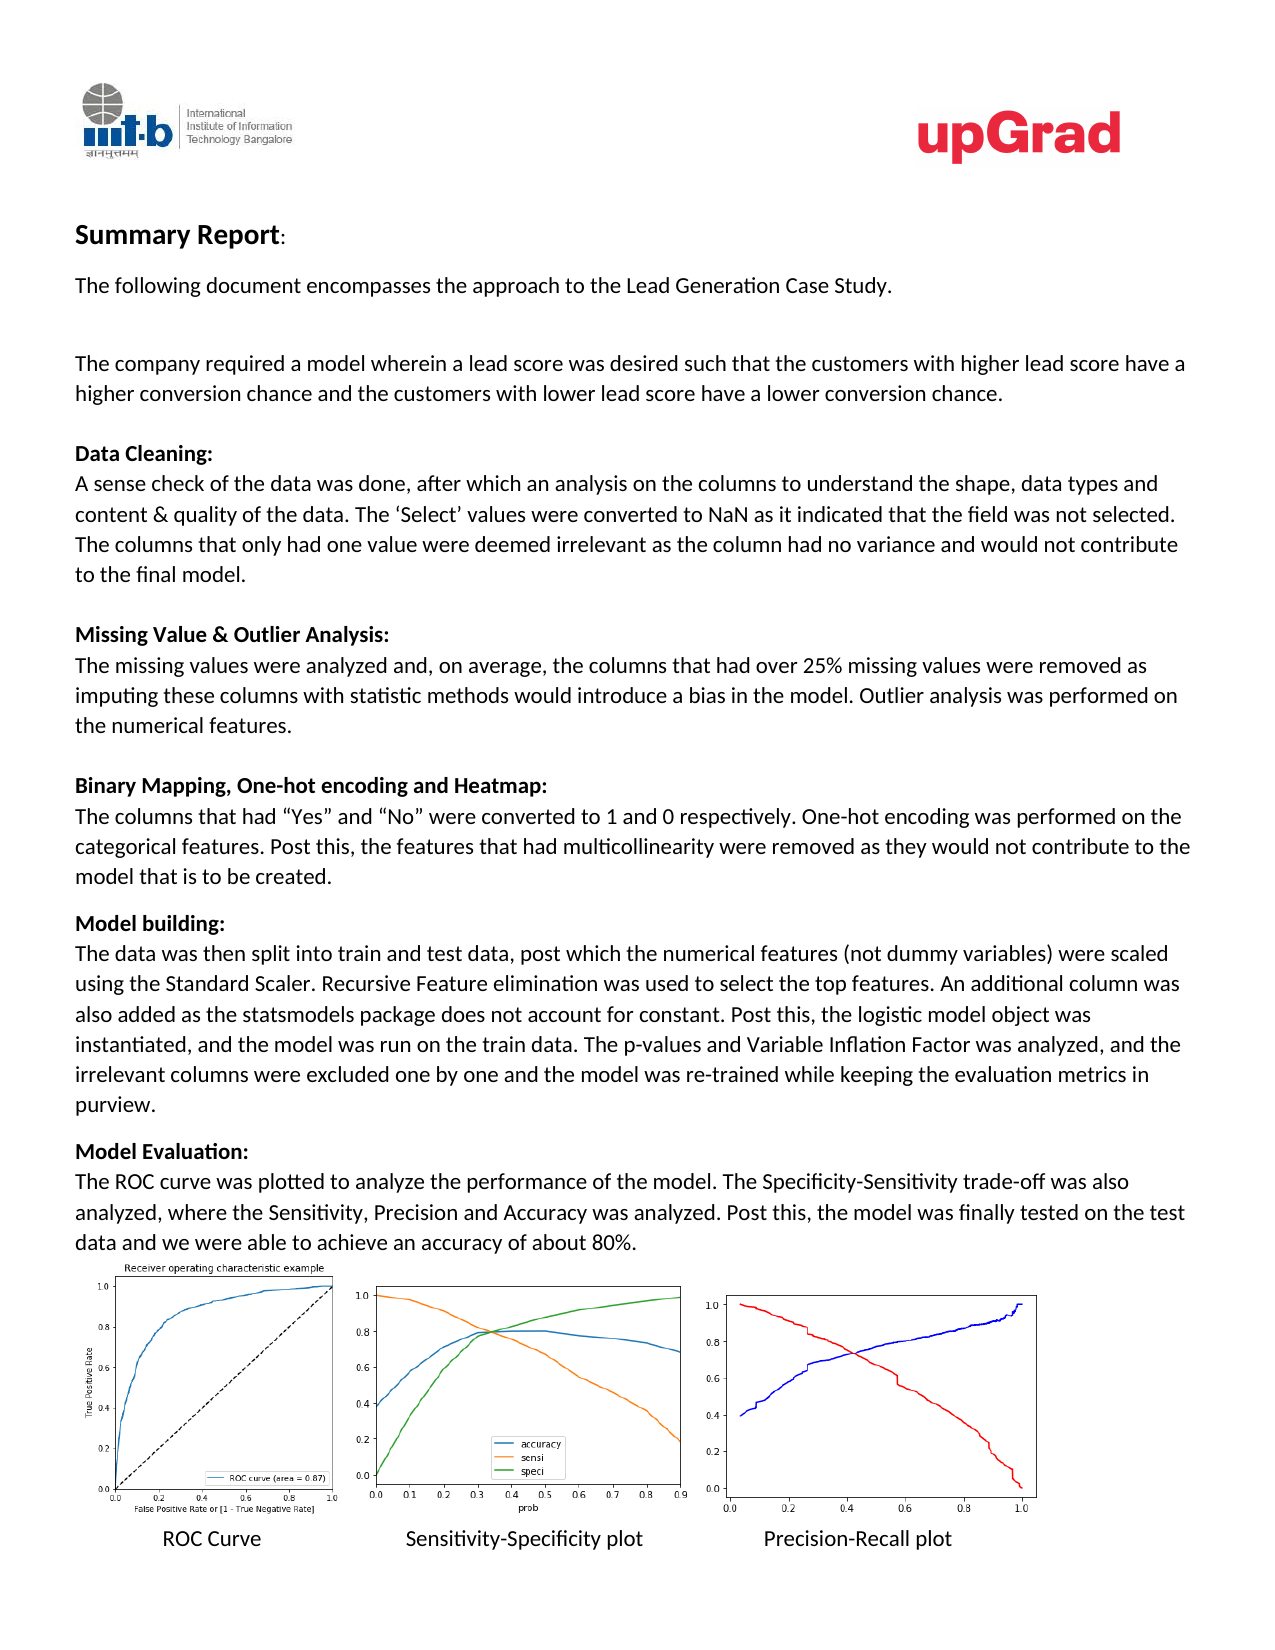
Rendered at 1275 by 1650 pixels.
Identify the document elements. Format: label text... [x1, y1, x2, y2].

picture [75, 75, 300, 167]
picture [75, 1258, 340, 1517]
picture [350, 1279, 688, 1517]
text Model building: The data was then split into train and test data, post which the numerical features (not dummy variables) were scaled using the Standard Scaler. Recursive Feature elimination was used to select the top features. An additional column was also added as the statsmodels package does not account for constant. Post this, the logistic model object was instantiated, and the model was run on the train data. The p-values and Variable Inflation Factor was analyzed, and the irrelevant columns were excluded one by one and the model was re-trained while keeping the evaluation metrics in purview. [75, 909, 1200, 1118]
text The company required a model wherein a lead score was desired such that the customers with higher lead score have a higher conversion chance and the customers with lower lead score have a lower conversion chance. Data Cleaning: A sense check of the data was done, after which an analysis on the columns to understand the shape, data types and content & quality of the data. The ‘Select’ values were converted to NaN as it indicated that the field was not selected. The columns that only had one value were deemed irrelevant as the column had no variance and would not contribute to the final model. Missing Value & Outlier Analysis: The missing values were analyzed and, on average, the columns that had over 25% missing values were removed as imputing these columns with statistic methods would introduce a bias in the model. Outlier analysis was performed on the numerical features. Binary Mapping, One-hot encoding and Heatmap: The columns that had “Yes” and “No” were converted to 1 and 0 respectively. One-hot encoding was performed on the categorical features. Post this, the features that had multicollinearity were removed as they would not contribute to the model that is to be created. [75, 349, 1200, 890]
picture [915, 106, 1121, 167]
text Summary Report: [75, 186, 1200, 252]
text The following document encompasses the approach to the Lead Generation Case Study. [75, 272, 1200, 330]
picture [697, 1290, 1040, 1517]
